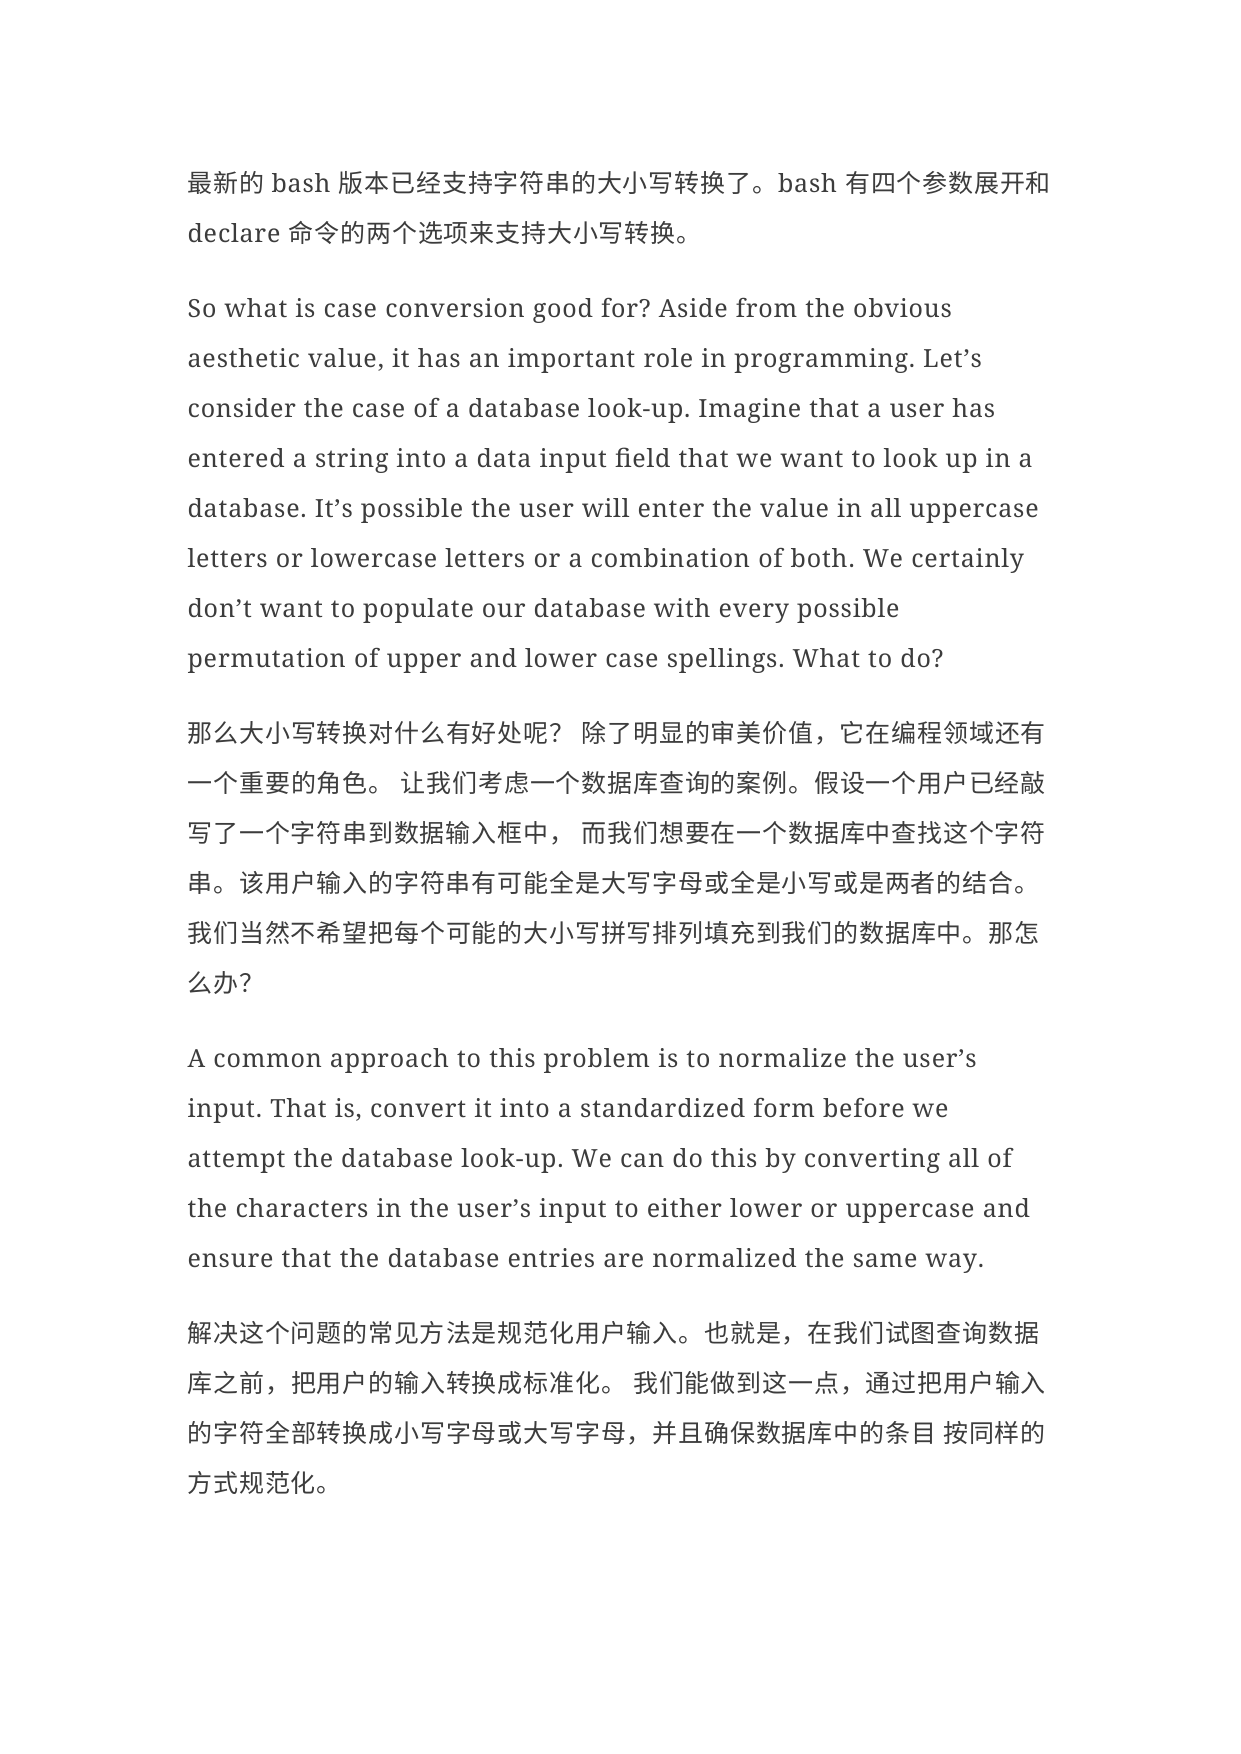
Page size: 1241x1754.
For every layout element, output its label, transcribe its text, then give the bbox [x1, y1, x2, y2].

text 解决这个问题的常见方法是规范化用户输入。也就是，在我们试图查询数据库之前，把用户的输入转换成标准化。 我们能做到这一点，通过把用户输入的字符全部转换成小写字母或大写字母，并且确保数据库中的条目 按同样的方式规范化。 [187, 1300, 1053, 1500]
text 最新的 bash 版本已经支持字符串的大小写转换了。bash 有四个参数展开和 declare 命令的两个选项来支持大小写转换。 [187, 150, 1053, 250]
text A common approach to this problem is to normalize the user’s input. That is, convert it into a standardized form before we attempt the database look-up. We can do this by converting all of the characters in the user’s input to either lower or uppercase and ensure that the database entries are normalized the same way. [187, 1025, 1053, 1275]
text 那么大小写转换对什么有好处呢？ 除了明显的审美价值，它在编程领域还有一个重要的角色。 让我们考虑一个数据库查询的案例。假设一个用户已经敲写了一个字符串到数据输入框中， 而我们想要在一个数据库中查找这个字符串。该用户输入的字符串有可能全是大写字母或全是小写或是两者的结合。 我们当然不希望把每个可能的大小写拼写排列填充到我们的数据库中。那怎么办？ [187, 700, 1053, 1000]
text So what is case conversion good for? Aside from the obvious aesthetic value, it has an important role in programming. Let’s consider the case of a database look-up. Imagine that a user has entered a string into a data input field that we want to look up in a database. It’s possible the user will enter the value in all uppercase letters or lowercase letters or a combination of both. We certainly don’t want to populate our database with every possible permutation of upper and lower case spellings. What to do? [187, 275, 1053, 675]
